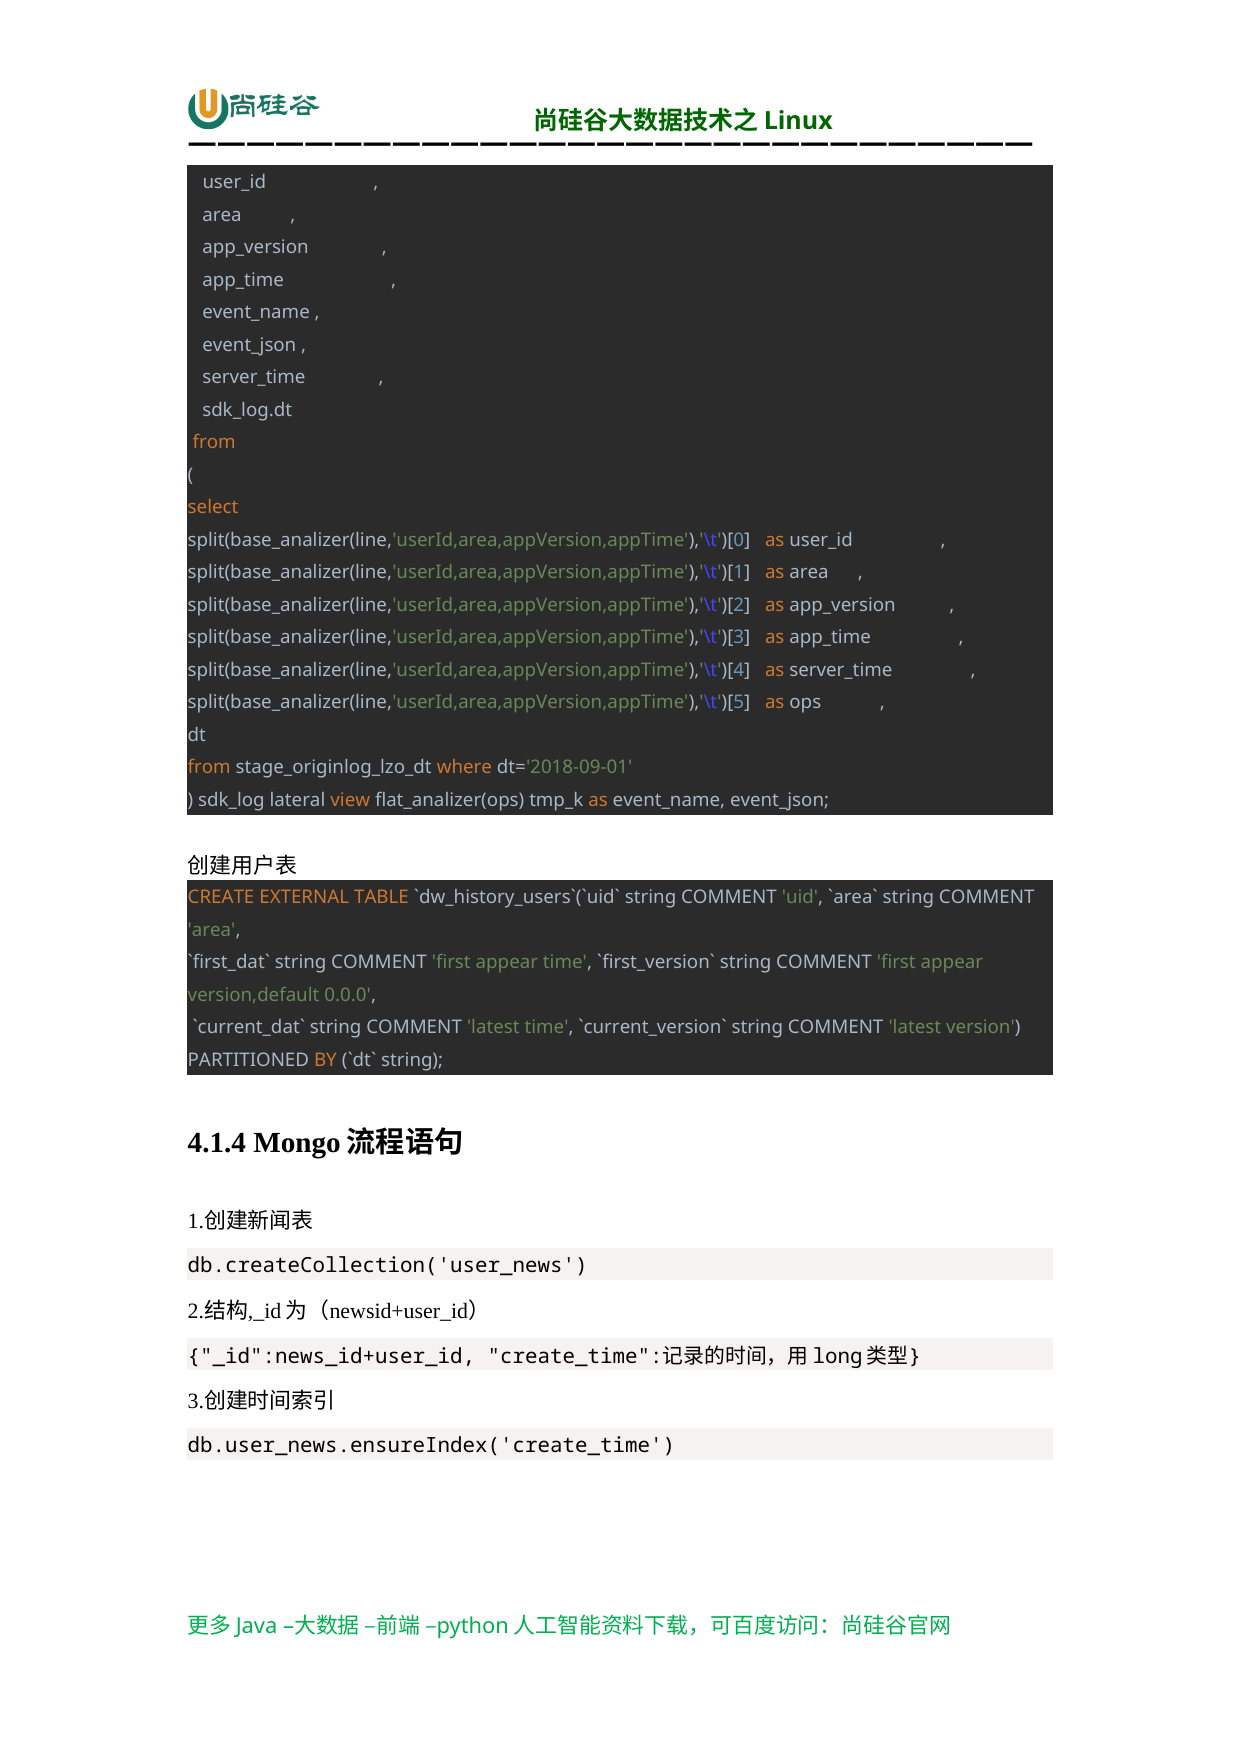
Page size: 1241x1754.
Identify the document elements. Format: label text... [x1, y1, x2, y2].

text {"_id":news_id+user_id, "create_time":记录的时间，用long类型} [187, 1338, 1053, 1370]
text 1.创建新闻表 [187, 1203, 1053, 1235]
text 3.创建时间索引 [187, 1383, 1053, 1415]
text CREATE EXTERNAL TABLE `dw_history_users`(`uid` string COMMENT 'uid', `area` string COMMENT 'area', `first_dat` string COMMENT 'first appear time', `first_version` string COMMENT 'first appear version,default 0.0.0', `current_dat` string COMMENT 'latest time', `current_version` string COMMENT 'latest version') PARTITIONED BY (`dt` string); [187, 880, 1053, 1075]
subtitle 4.1.4 Mongo流程语句 [187, 1107, 1053, 1172]
text 2.结构,_id为（newsid+user_id） [187, 1293, 1053, 1325]
text db.createCollection('user_news') [187, 1248, 1053, 1280]
picture [187, 88, 321, 130]
text db.user_news.ensureIndex('create_time') [187, 1428, 1053, 1460]
text 创建用户表 [187, 847, 1053, 880]
